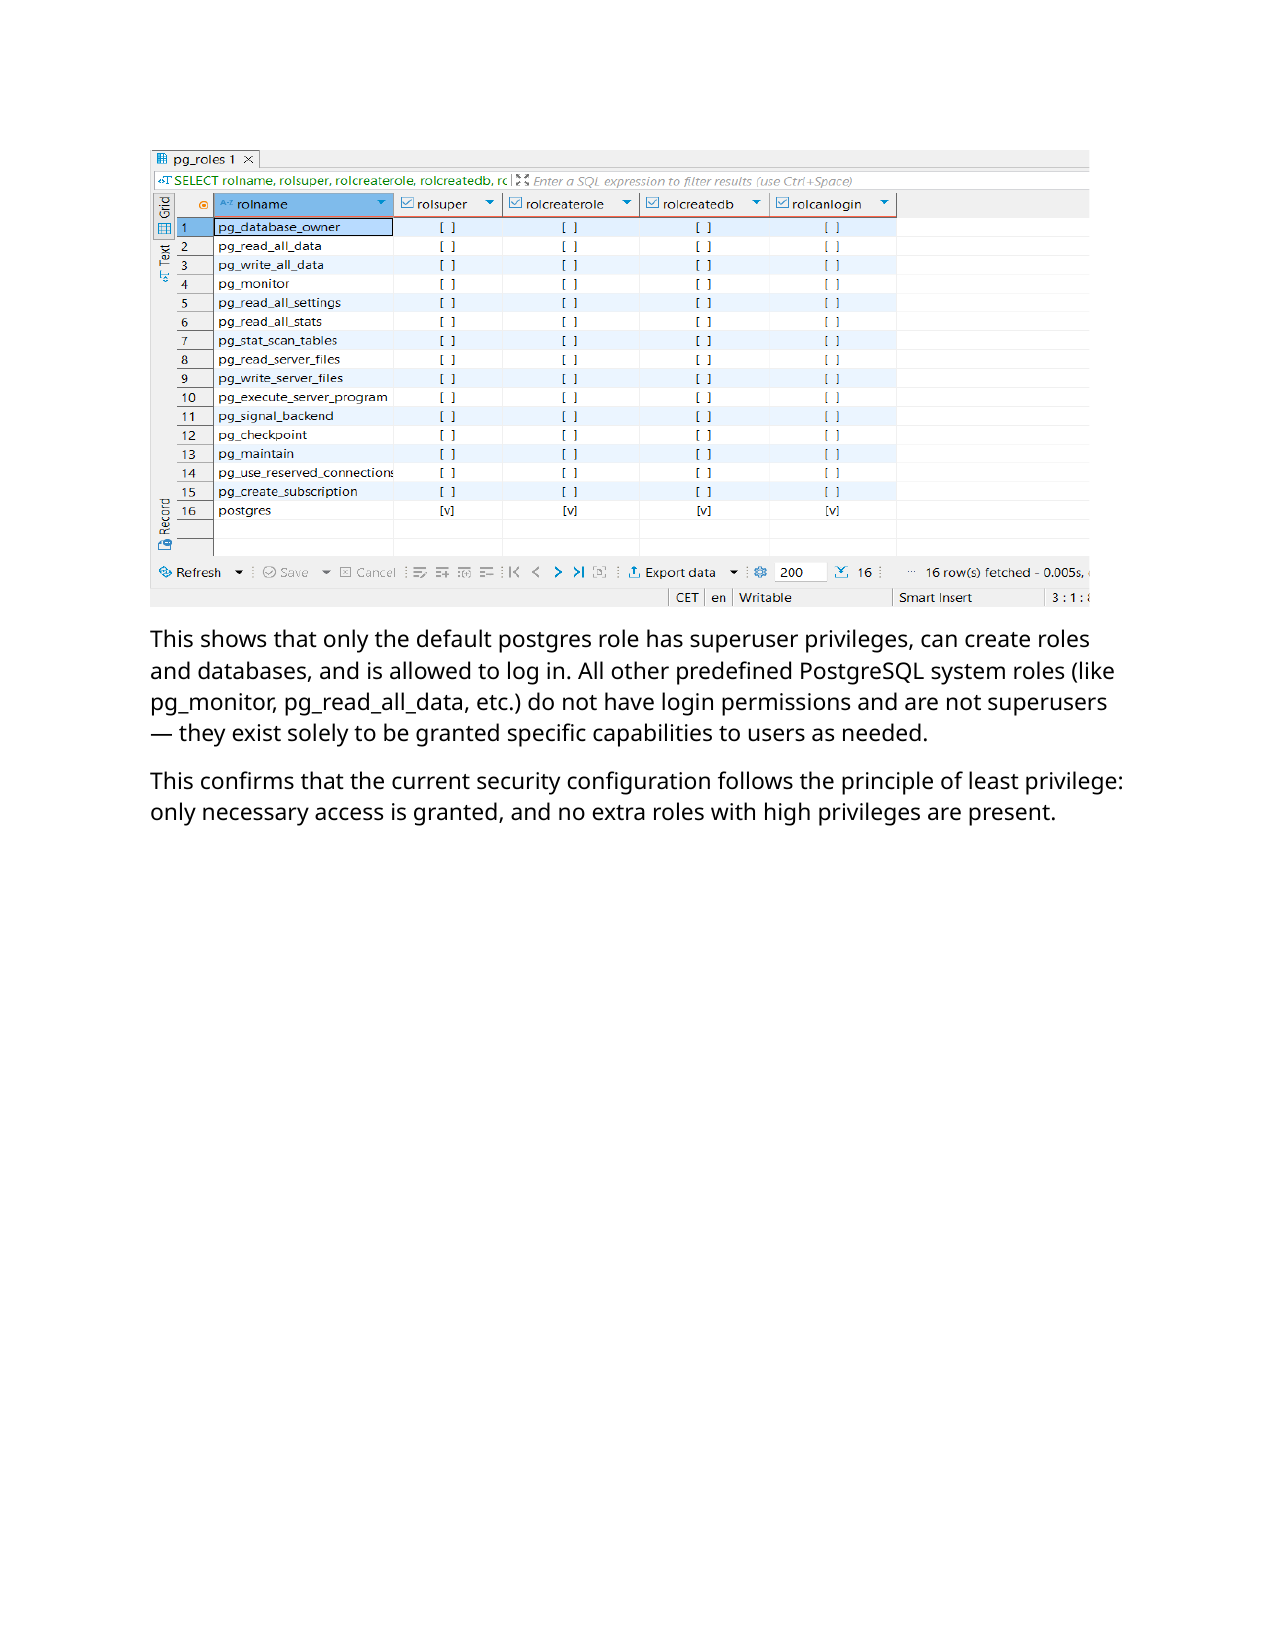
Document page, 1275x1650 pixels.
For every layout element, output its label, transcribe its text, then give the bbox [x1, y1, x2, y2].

picture [150, 150, 1090, 607]
text This shows that only the default postgres role has superuser privileges, can create roles and databases, and is allowed to log in. All other predefined PostgreSQL system roles (like pg_monitor, pg_read_all_data, etc.) do not have login permissions and are not superusers — they exist solely to be granted specific capabilities to users as needed. [150, 623, 1125, 748]
text This confirms that the current security configuration follows the principle of least privilege: only necessary access is granted, and no extra roles with high privileges are present. [150, 765, 1125, 828]
